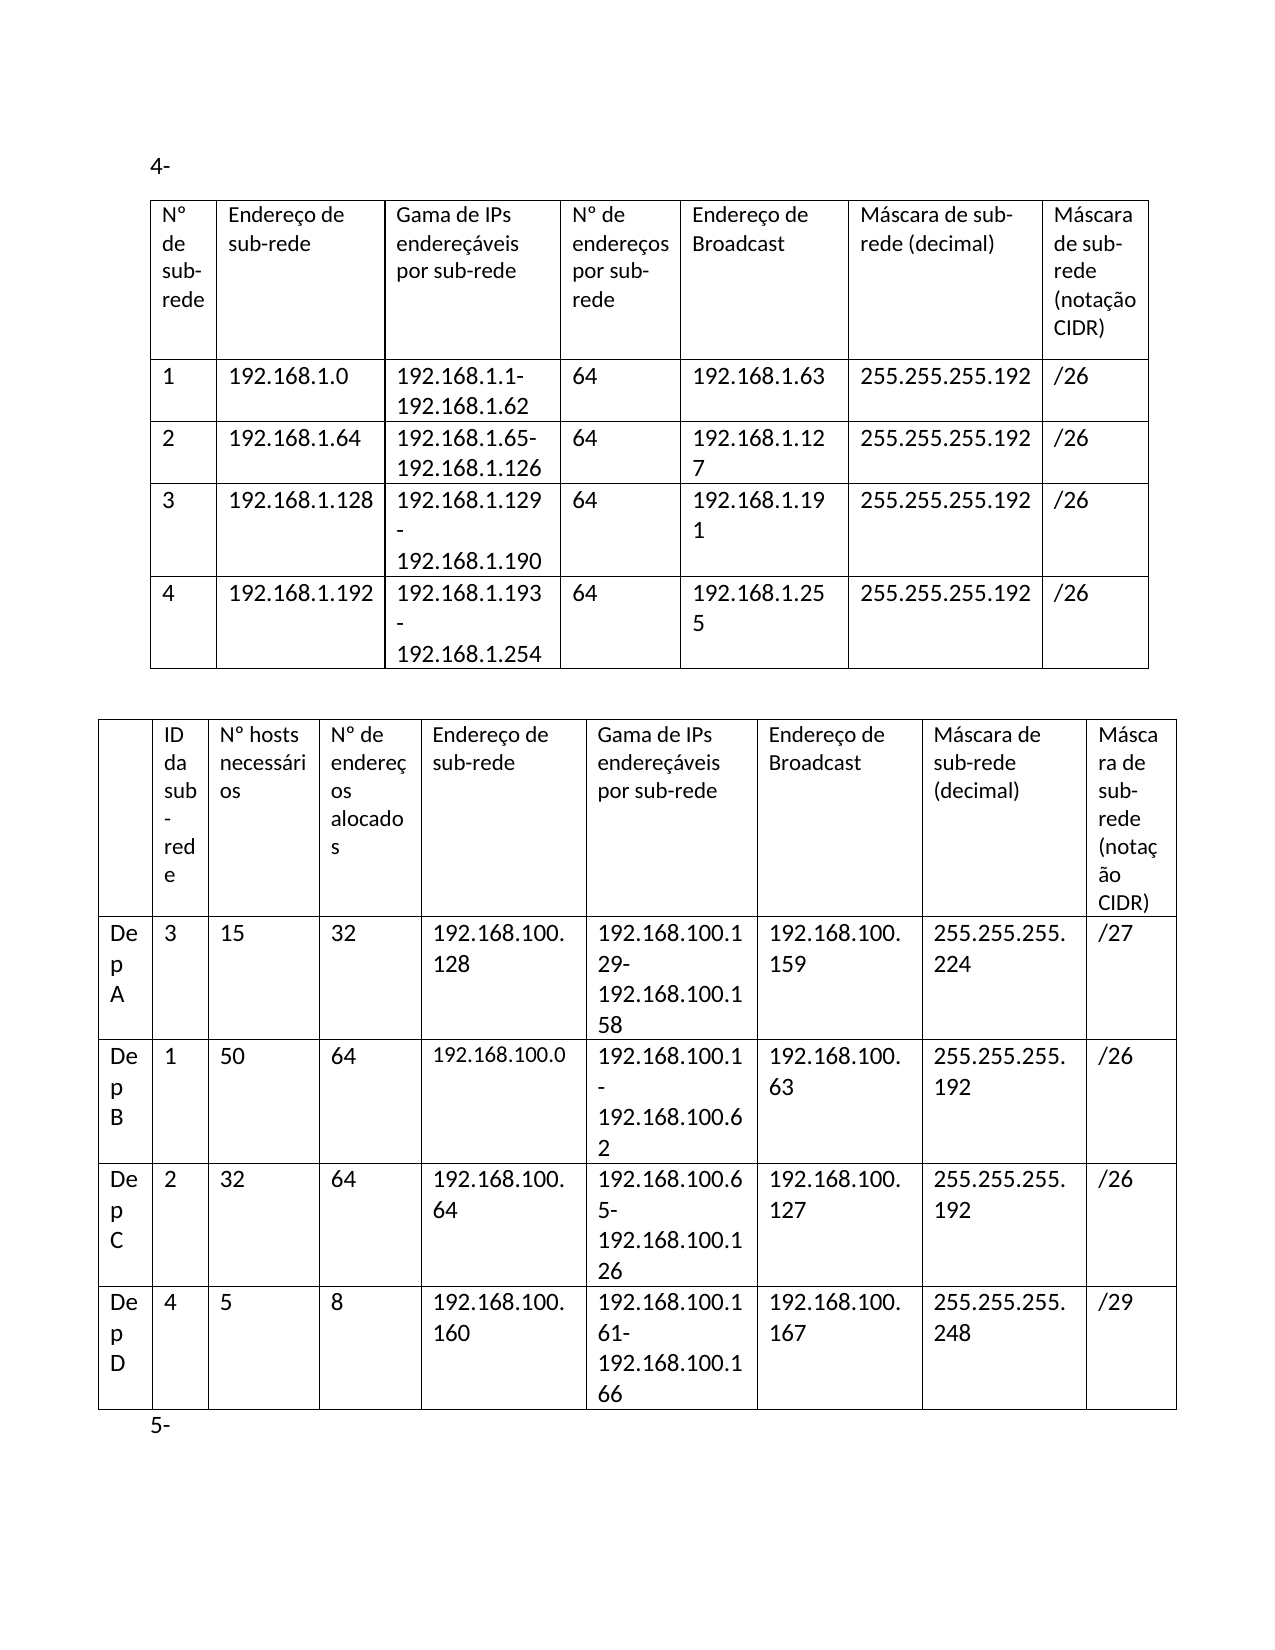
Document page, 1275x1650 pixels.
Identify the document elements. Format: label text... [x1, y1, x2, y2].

table_cell 3 [151, 484, 216, 576]
table_cell 50 [209, 1040, 319, 1162]
table_cell 255.255.255.192 [849, 422, 1042, 483]
table_cell 64 [561, 484, 680, 576]
table_cell /26 [1043, 577, 1148, 668]
table_cell 192.168.100.167 [758, 1287, 922, 1409]
table_cell 192.168.1.0 [217, 360, 384, 421]
table_cell 255.255.255.192 [849, 360, 1042, 421]
table_cell 192.168.1.63 [681, 360, 848, 421]
table_cell 192.168.1.255 [681, 577, 848, 668]
table_header Gama de IPs endereçáveis por sub-rede [386, 201, 560, 359]
table_cell /27 [1087, 917, 1176, 1039]
table_header Nº hosts necessários [209, 720, 319, 916]
table_cell 15 [209, 917, 319, 1039]
table_header Endereço de sub-rede [422, 720, 586, 916]
table_header Nº de endereços por sub-rede [561, 201, 680, 359]
table_header Endereço de Broadcast [758, 720, 922, 916]
table_header Máscara de sub-rede (decimal) [923, 720, 1086, 916]
table_cell 192.168.100.129-192.168.100.158 [587, 917, 757, 1039]
table_cell Dep A [99, 917, 152, 1039]
table_cell 192.168.1.129-192.168.1.190 [386, 484, 560, 576]
table_header Gama de IPs endereçáveis por sub-rede [587, 720, 757, 916]
table_cell 192.168.1.64 [217, 422, 384, 483]
table_header Endereço de Broadcast [681, 201, 848, 359]
table_cell /26 [1087, 1040, 1176, 1162]
table_cell 192.168.100.1-192.168.100.62 [587, 1040, 757, 1162]
table_cell 1 [153, 1040, 208, 1162]
table_cell 5 [209, 1287, 319, 1409]
table_cell 4 [153, 1287, 208, 1409]
table_cell 1 [151, 360, 216, 421]
table_cell 192.168.100.161-192.168.100.166 [587, 1287, 757, 1409]
text 4- [150, 150, 1125, 181]
table_cell 3 [153, 917, 208, 1039]
table_cell 192.168.1.127 [681, 422, 848, 483]
table_cell 192.168.1.1-192.168.1.62 [386, 360, 560, 421]
table_cell 192.168.1.128 [217, 484, 384, 576]
table_cell /29 [1087, 1287, 1176, 1409]
table_cell 192.168.100.65-192.168.100.126 [587, 1164, 757, 1286]
table_cell 64 [561, 360, 680, 421]
table_cell 255.255.255.224 [923, 917, 1086, 1039]
table_header Nº de sub-rede [151, 201, 216, 359]
table_cell /26 [1043, 484, 1148, 576]
table_cell 64 [561, 422, 680, 483]
table_cell 64 [320, 1164, 421, 1286]
table_cell 192.168.100.128 [422, 917, 586, 1039]
table_header [99, 720, 152, 916]
table_cell 255.255.255.192 [923, 1164, 1086, 1286]
table_cell 192.168.100.0 [422, 1040, 586, 1162]
table_header Endereço de sub-rede [217, 201, 384, 359]
table_header Nº de endereços alocados [320, 720, 421, 916]
table_cell 192.168.1.191 [681, 484, 848, 576]
table_cell 192.168.1.192 [217, 577, 384, 668]
table_cell 32 [209, 1164, 319, 1286]
table_cell 32 [320, 917, 421, 1039]
table_cell 192.168.100.159 [758, 917, 922, 1039]
table_cell 192.168.100.160 [422, 1287, 586, 1409]
table_cell 4 [151, 577, 216, 668]
table_cell 8 [320, 1287, 421, 1409]
table_cell 2 [151, 422, 216, 483]
table_cell 192.168.1.65-192.168.1.126 [386, 422, 560, 483]
table_header Máscara de sub-rede (decimal) [849, 201, 1042, 359]
table_cell Dep C [99, 1164, 152, 1286]
table_cell 2 [153, 1164, 208, 1286]
table_cell 255.255.255.192 [923, 1040, 1086, 1162]
table_cell 192.168.100.127 [758, 1164, 922, 1286]
table_cell Dep B [99, 1040, 152, 1162]
table_cell 64 [320, 1040, 421, 1162]
text 5- [150, 1410, 1125, 1440]
table_cell 255.255.255.248 [923, 1287, 1086, 1409]
table_cell 192.168.1.193-192.168.1.254 [386, 577, 560, 668]
table_cell /26 [1087, 1164, 1176, 1286]
table_header ID da sub-rede [153, 720, 208, 916]
table_header Máscara de sub-rede (notação CIDR) [1043, 201, 1148, 359]
table_cell 192.168.100.64 [422, 1164, 586, 1286]
table_cell /26 [1043, 360, 1148, 421]
table_cell /26 [1043, 422, 1148, 483]
table_cell Dep D [99, 1287, 152, 1409]
table_cell 255.255.255.192 [849, 484, 1042, 576]
table_cell 255.255.255.192 [849, 577, 1042, 668]
table_cell 192.168.100.63 [758, 1040, 922, 1162]
table_cell 64 [561, 577, 680, 668]
table_header Máscara de sub-rede (notação CIDR) [1087, 720, 1176, 916]
